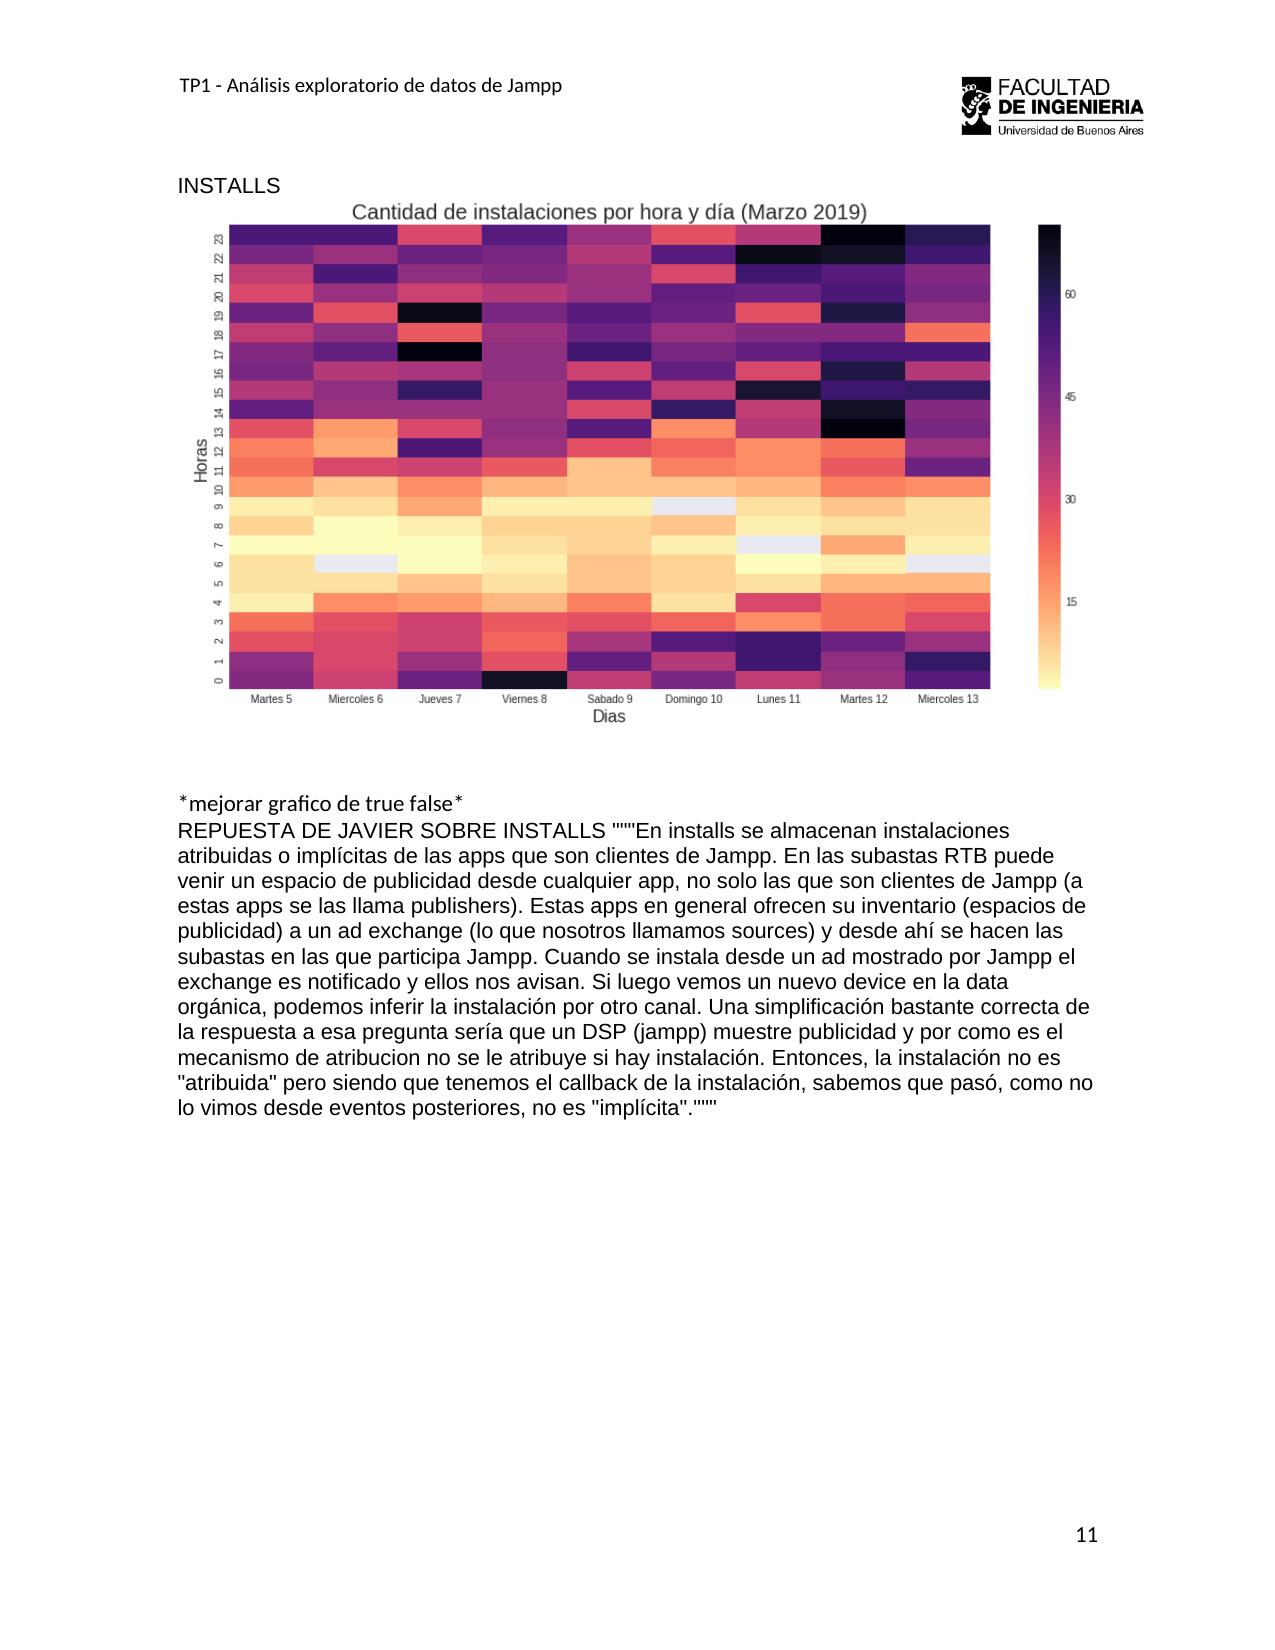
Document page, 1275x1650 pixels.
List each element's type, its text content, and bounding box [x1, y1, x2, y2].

picture [177, 198, 1097, 734]
picture [961, 76, 1144, 135]
text INSTALLS [177, 173, 1098, 199]
text REPUESTA DE JAVIER SOBRE INSTALLS """En installs se almacenan instalaciones atribuidas o implícitas de las apps que son clientes de Jampp. En las subastas RTB puede venir un espacio de publicidad desde cualquier app, no solo las que son clientes de Jampp (a estas apps se las llama publishers). Estas apps en general ofrecen su inventario (espacios de publicidad) a un ad exchange (lo que nosotros llamamos sources) y desde ahí se hacen las subastas en las que participa Jampp. Cuando se instala desde un ad mostrado por Jampp el exchange es notificado y ellos nos avisan. Si luego vemos un nuevo device en la data orgánica, podemos inferir la instalación por otro canal. Una simplificación bastante correcta de la respuesta a esa pregunta sería que un DSP (jampp) muestre publicidad y por como es el mecanismo de atribucion no se le atribuye si hay instalación. Entonces, la instalación no es "atribuida" pero siendo que tenemos el callback de la instalación, sabemos que pasó, como no lo vimos desde eventos posteriores, no es "implícita".""" [177, 817, 1098, 1120]
text *mejorar grafico de true false* [177, 789, 1098, 817]
